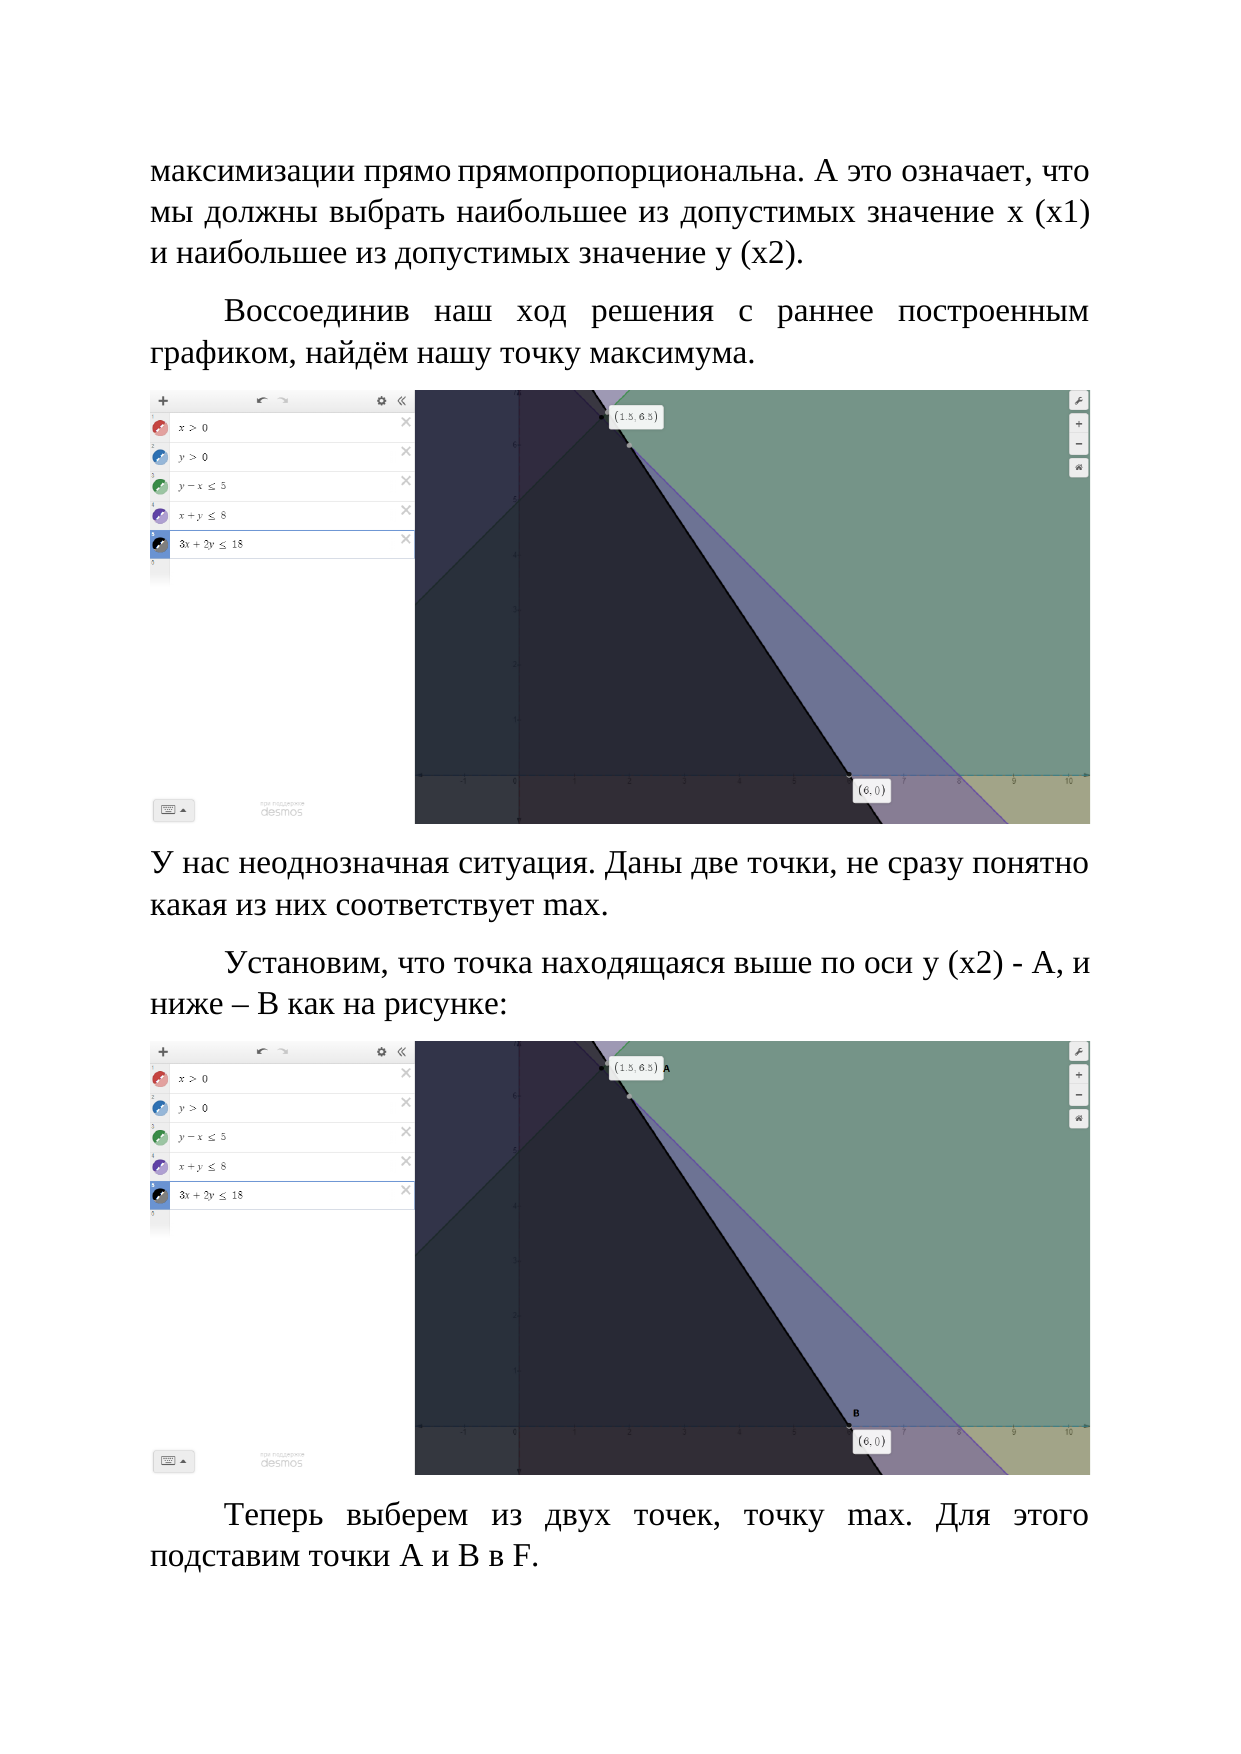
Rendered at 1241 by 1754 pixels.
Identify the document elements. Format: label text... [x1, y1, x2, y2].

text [150, 150, 1090, 271]
picture [150, 390, 1091, 824]
text Теперь выберем из двух точек, точку max. Для этого подставим точки A и B в F. [150, 1494, 1090, 1573]
text Установим, что точка находящаяся выше по оси y (x2) - A, и ниже – B как на рисунке: [150, 942, 1090, 1022]
text Воссоединив наш ход решения с раннее построенным графиком, найдём нашу точку максимума. [150, 291, 1090, 370]
text У нас неоднозначная ситуация. Даны две точки, не сразу понятно какая из них соответствует max. [150, 843, 1090, 922]
picture [150, 1041, 1091, 1475]
